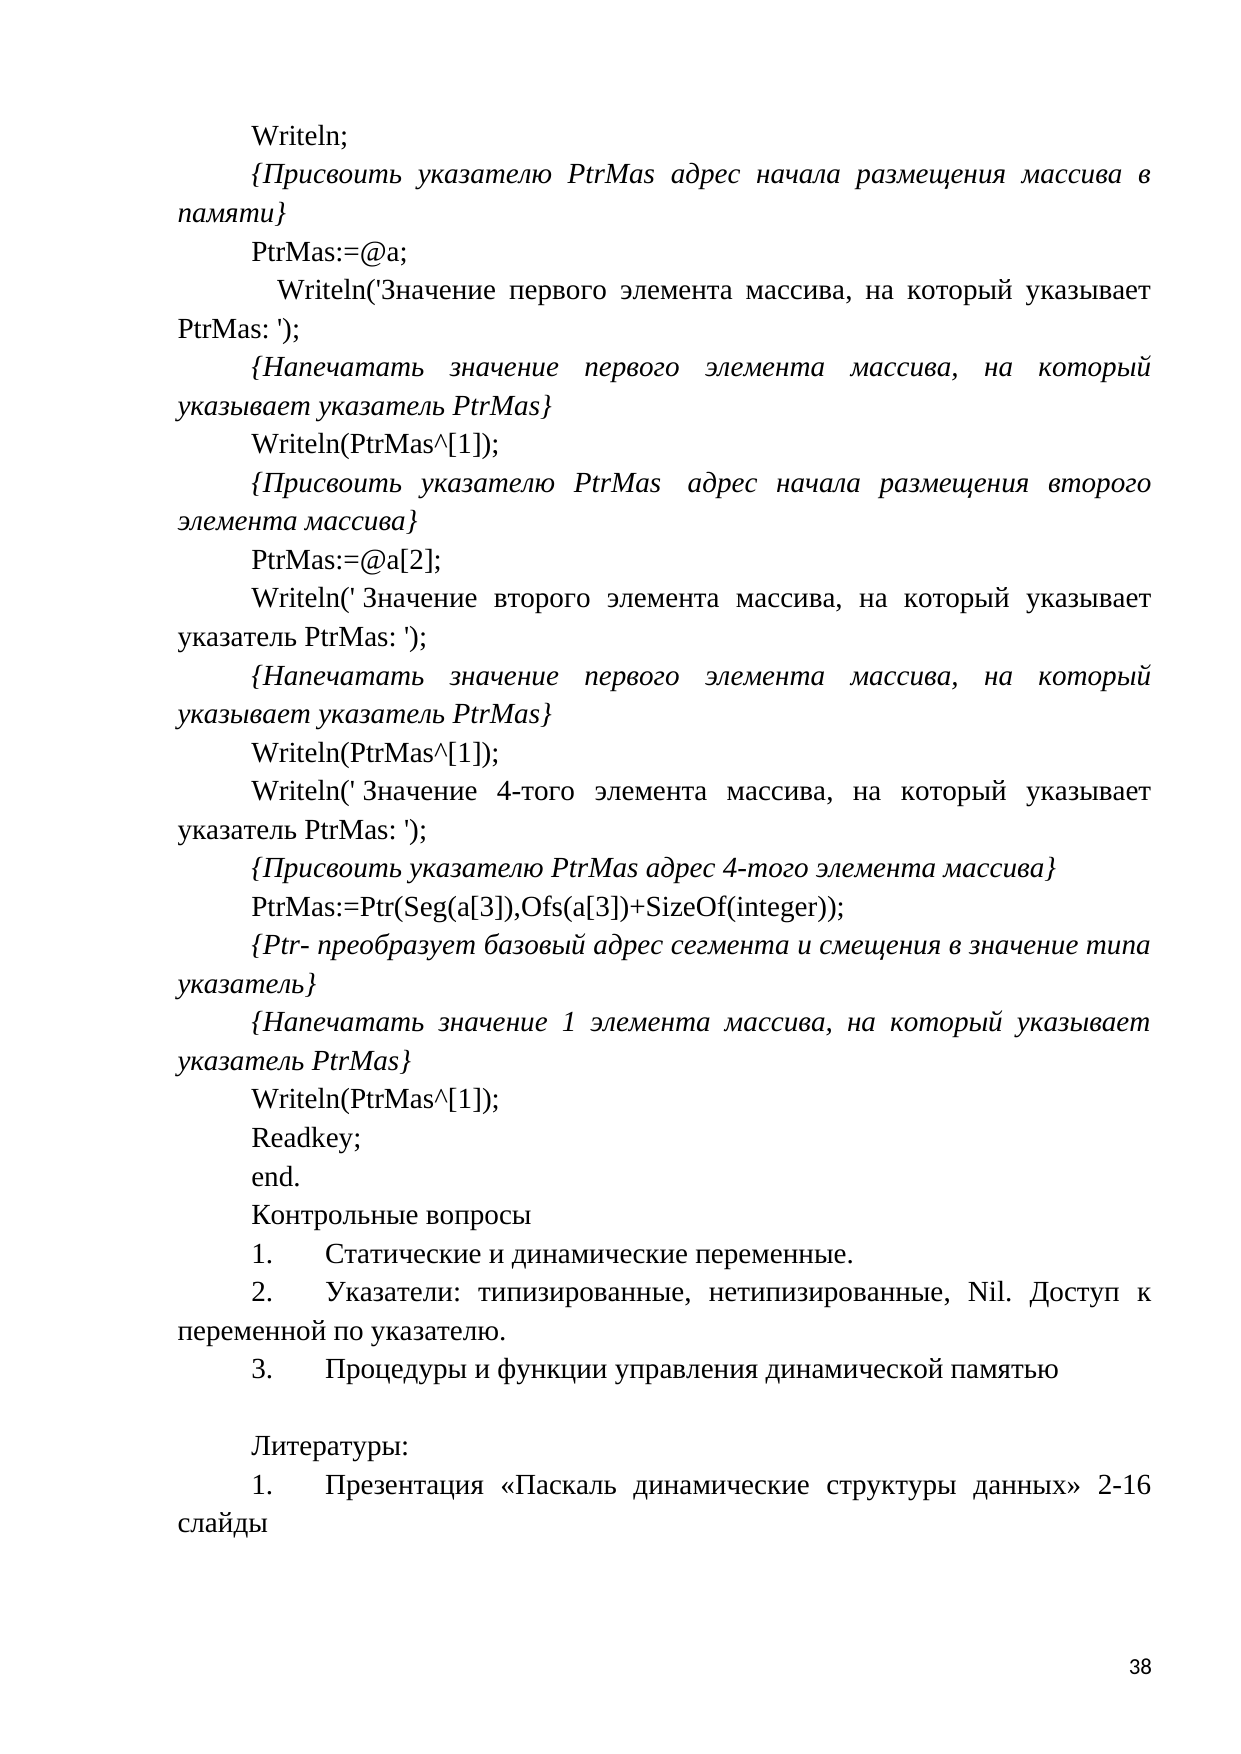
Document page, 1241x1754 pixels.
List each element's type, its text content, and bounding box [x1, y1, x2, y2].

text PtrMas:=@a[2]; [177, 542, 1152, 576]
text Writeln(PtrMas^[1]); [177, 735, 1152, 768]
text {Напечатать значение первого элемента массива, на который указывает указатель PtrMas} [177, 658, 1152, 730]
list Процедуры и функции управления динамической памятью [177, 1351, 1152, 1385]
text Контрольные вопросы [177, 1197, 1152, 1231]
text PtrMas:=Ptr(Seg(a[3]),Ofs(a[3])+SizeOf(integer)); [177, 889, 1152, 922]
text {Напечатать значение 1 элемента массива, на который указывает указатель PtrMas} [177, 1004, 1152, 1077]
list Статические и динамические переменные. [177, 1236, 1152, 1269]
text {Присвоить указателю PtrMas адрес 4-того элемента массива} [177, 850, 1152, 884]
text Writeln(PtrMas^[1]); [177, 426, 1152, 460]
text {Ptr- преобразует базовый адрес сегмента и смещения в значение типа указатель} [177, 927, 1152, 999]
text Writeln; [177, 118, 1152, 152]
text {Присвоить указателю PtrMas адрес начала размещения массива в памяти} [177, 157, 1152, 229]
text Writeln('Значение первого элемента массива, на который указывает PtrMas: '); [177, 272, 1152, 344]
text PtrMas:=@a; [177, 234, 1152, 267]
text Литературы: [177, 1428, 1152, 1462]
text {Присвоить указателю PtrMas адрес начала размещения второго элемента массива} [177, 465, 1152, 537]
text Writeln(' Значение 4-того элемента массива, на который указывает указатель PtrMas: '); [177, 773, 1152, 845]
list Презентация «Паскаль динамические структуры данных» 2-16 слайды [177, 1467, 1152, 1539]
text {Напечатать значение первого элемента массива, на который указывает указатель PtrMas} [177, 349, 1152, 421]
text end. [177, 1159, 1152, 1192]
list Указатели: типизированные, нетипизированные, Nil. Доступ к переменной по указателю. [177, 1274, 1152, 1346]
text Writeln(PtrMas^[1]); [177, 1082, 1152, 1115]
text Readkey; [177, 1120, 1152, 1154]
text Writeln(' Значение второго элемента массива, на который указывает указатель PtrMas: '); [177, 581, 1152, 653]
